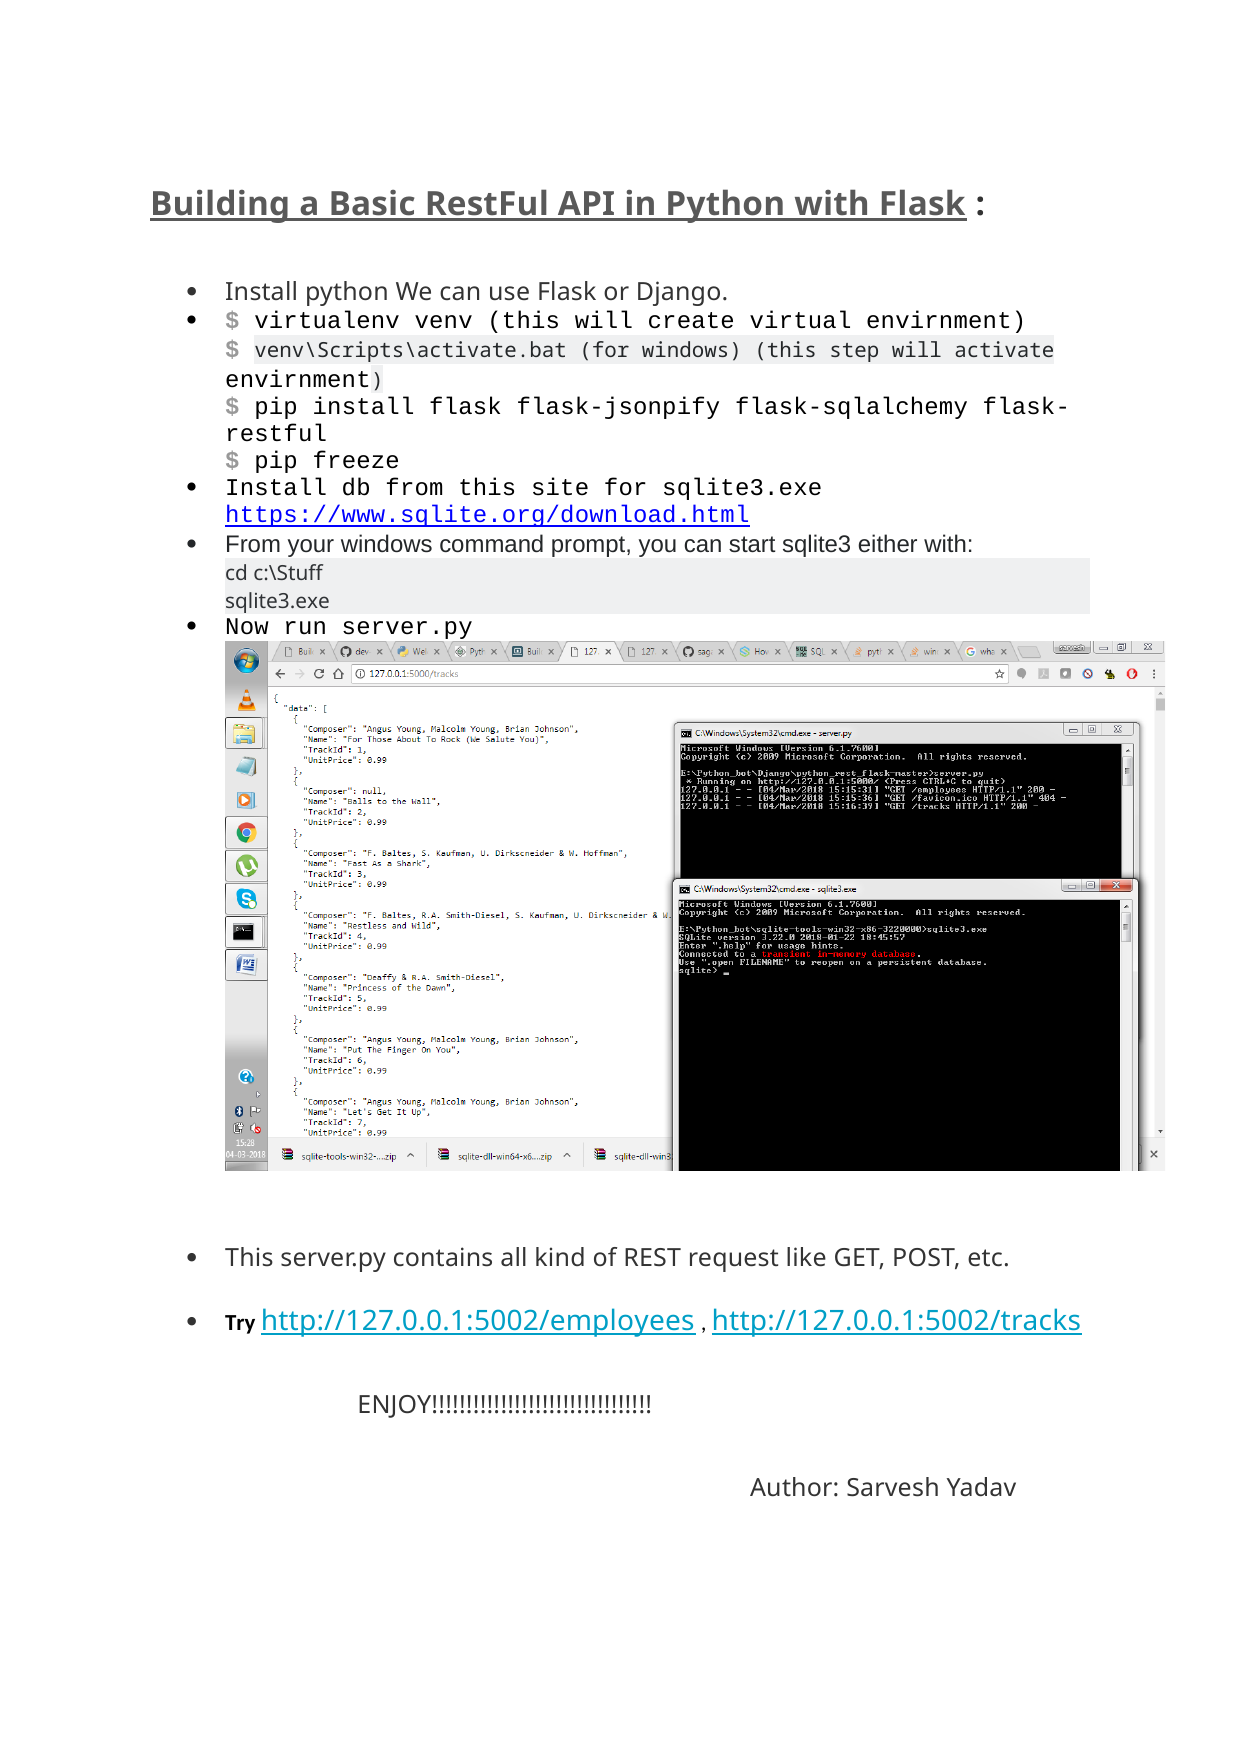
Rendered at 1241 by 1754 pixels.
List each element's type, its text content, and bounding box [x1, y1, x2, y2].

text Building a Basic RestFul API in Python with Flask : [150, 160, 1090, 226]
list sqlite3.exe [225, 586, 1090, 614]
list $ venv\Scripts\activate.bat (for windows) (this step will activate envirnment) [225, 335, 1090, 394]
list From your windows command prompt, you can start sqlite3 either with: [187, 530, 1090, 558]
text ENJOY!!!!!!!!!!!!!!!!!!!!!!!!!!!!!!!! [150, 1356, 1090, 1421]
picture [225, 641, 1166, 1171]
list $ virtualenv venv (this will create virtual envirnment) [187, 308, 1090, 335]
list cd c:\Stuff [225, 558, 1090, 586]
list Now run server.py [187, 614, 1090, 642]
list This server.py contains all kind of REST request like GET, POST, etc. [187, 1208, 1090, 1273]
text Author: Sarvesh Yadav [750, 1438, 1090, 1504]
list $ pip freeze [225, 448, 1090, 476]
list Install python We can use Flask or Django. [187, 242, 1090, 308]
list Try http://127.0.0.1:5002/employees , http://127.0.0.1:5002/tracks [187, 1273, 1090, 1339]
list $ pip install flask flask-jsonpify flask-sqlalchemy flask-restful [225, 394, 1090, 448]
list Install db from this site for sqlite3.exe https://www.sqlite.org/download.html [187, 476, 1090, 530]
